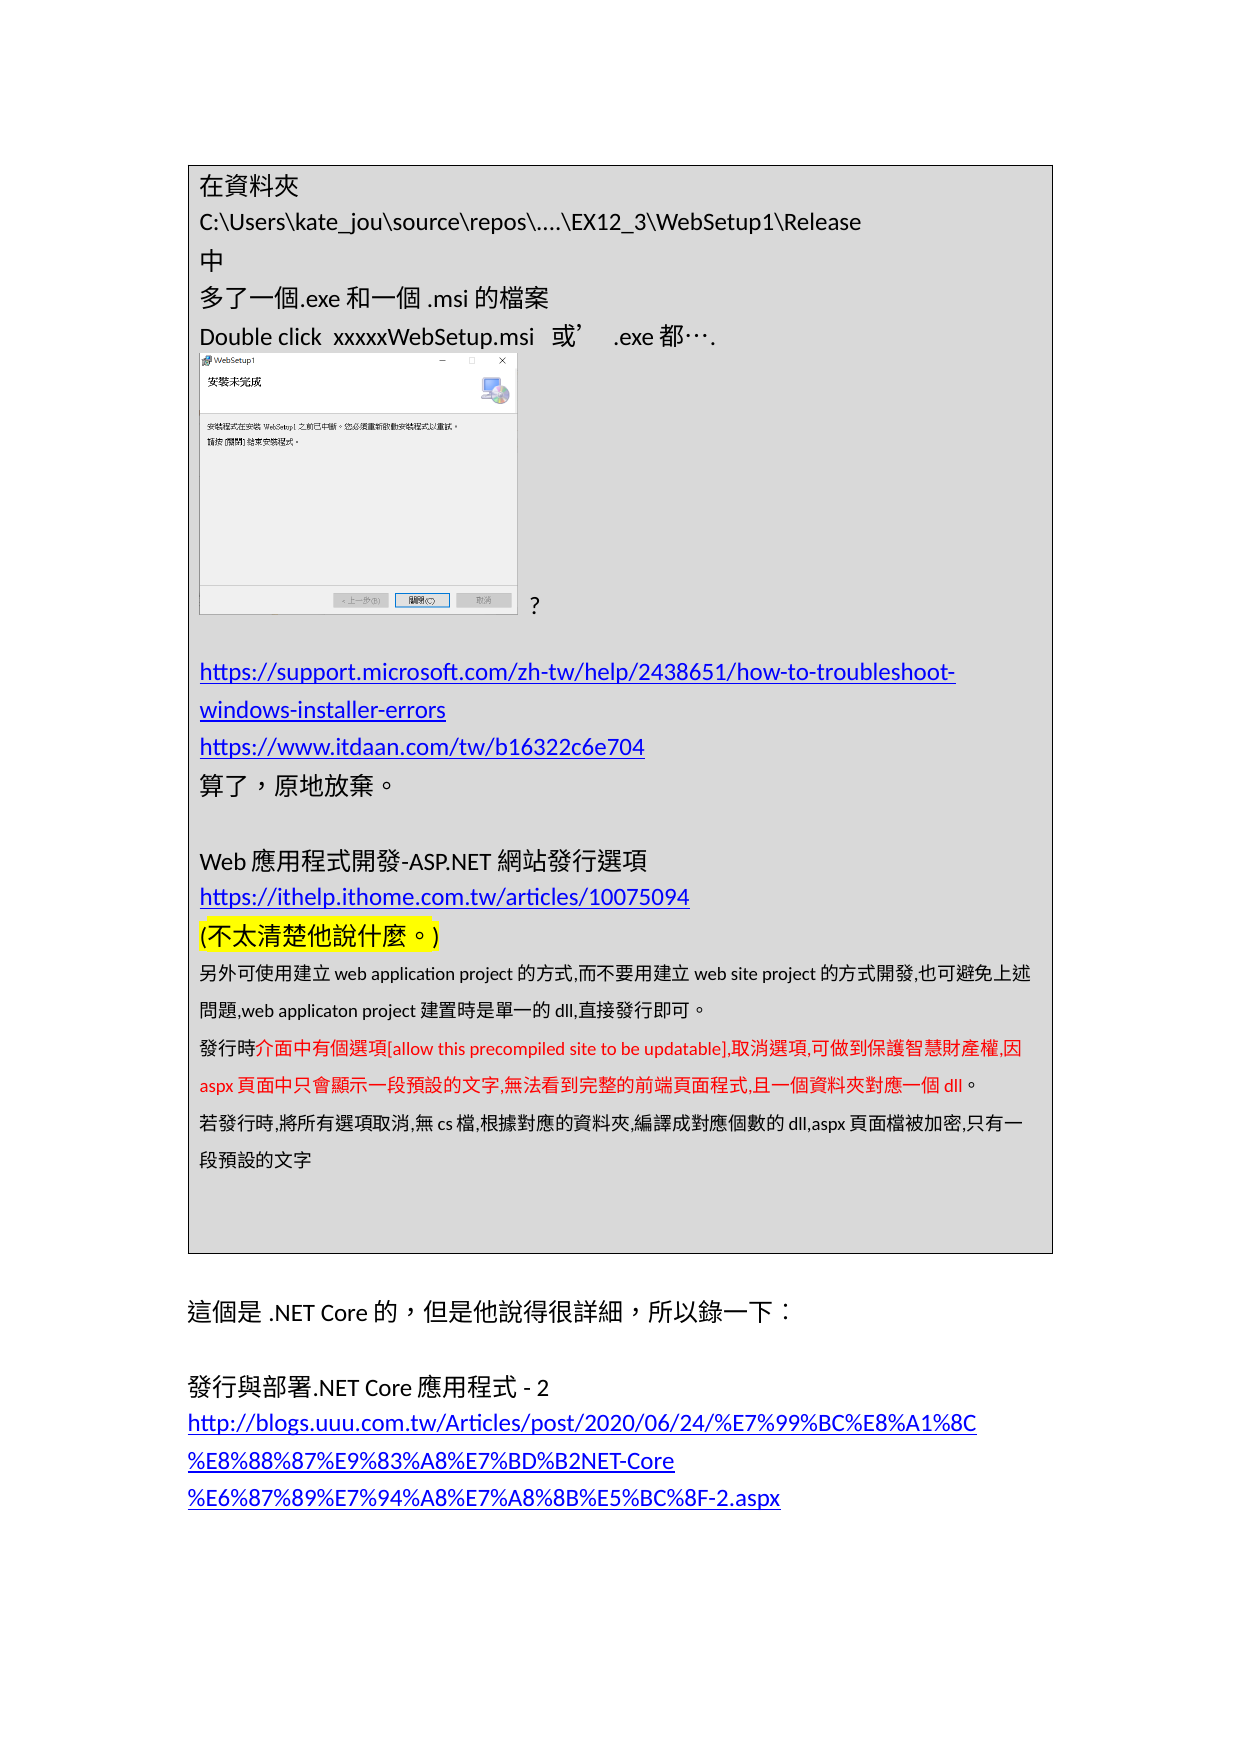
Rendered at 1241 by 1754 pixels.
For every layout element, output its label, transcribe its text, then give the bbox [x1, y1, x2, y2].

text 這個是 .NET Core 的，但是他說得很詳細，所以錄一下︰ [187, 1292, 1053, 1329]
text http://blogs.uuu.com.tw/Articles/post/2020/06/24/%E7%99%BC%E8%A1%8C%E8%88%87%E9%83%A8%E7%BD%B2NET-Core%E6%87%89%E7%94%A8%E7%A8%8B%E5%BC%8F-2.aspx [187, 1404, 1053, 1517]
text 發行與部署.NET Core應用程式 - 2 [187, 1367, 1053, 1404]
picture [199, 353, 518, 615]
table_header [189, 166, 1052, 1253]
